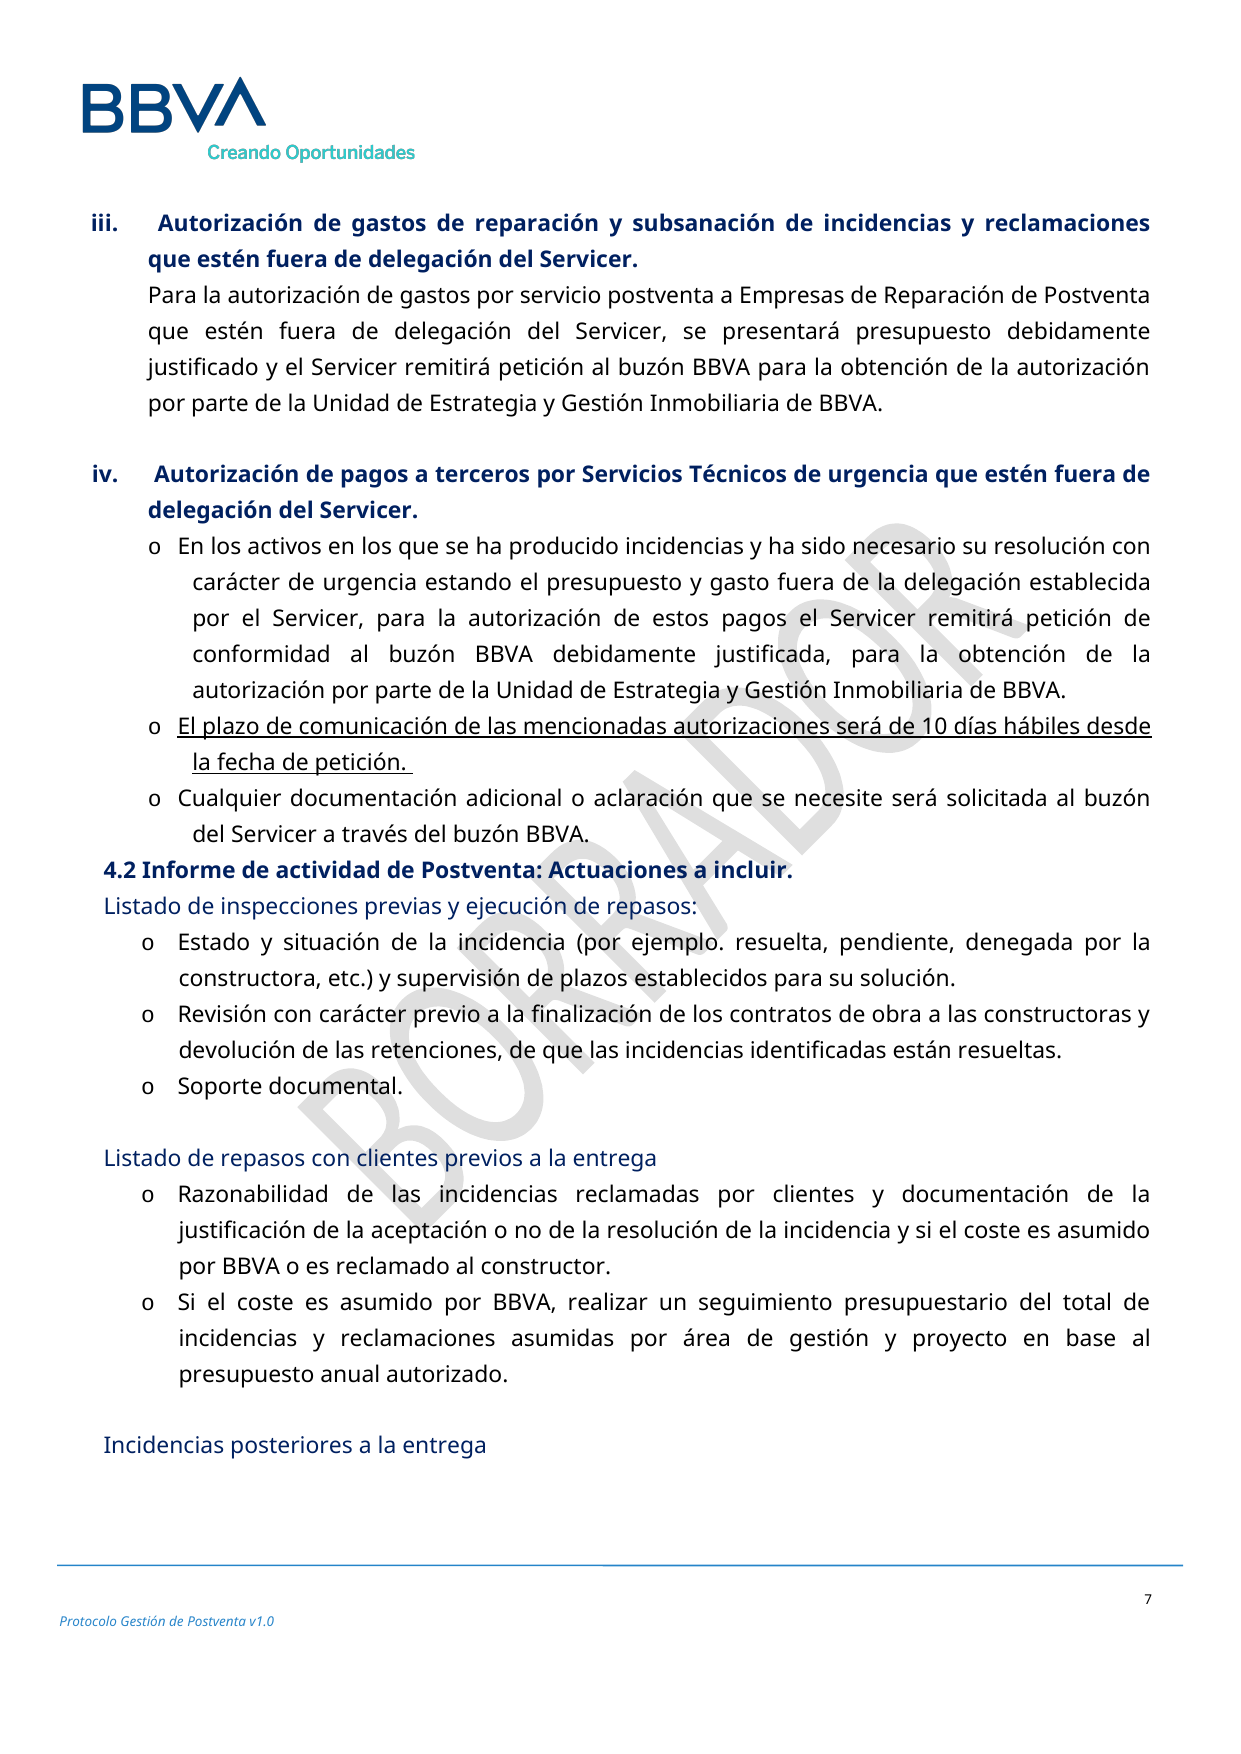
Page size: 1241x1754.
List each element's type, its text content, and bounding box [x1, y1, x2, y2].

list Estado y situación de la incidencia (por ejemplo. resuelta, pendiente, denegada por la constructora, etc.) y supervisión de plazos establecidos para su solución. [141, 926, 1152, 993]
list Incidencias posteriores a la entrega [103, 1429, 1152, 1461]
list Razonabilidad de las incidencias reclamadas por clientes y documentación de la justificación de la aceptación o no de la resolución de la incidencia y si el coste es asumido por BBVA o es reclamado al constructor. [141, 1178, 1152, 1281]
list Listado de repasos con clientes previos a la entrega [103, 1142, 1152, 1173]
list Autorización de pagos a terceros por Servicios Técnicos de urgencia que estén fuera de delegación del Servicer. [118, 458, 1152, 526]
list El plazo de comunicación de las mencionadas autorizaciones será de 10 días hábiles desde la fecha de petición. [148, 710, 1152, 777]
text Para la autorización de gastos por servicio postventa a Empresas de Reparación de Postventa que estén fuera de delegación del Servicer, se presentará presupuesto debidamente justificado y el Servicer remitirá petición al buzón BBVA para la obtención de la autorización por parte de la Unidad de Estrategia y Gestión Inmobiliaria de BBVA. [148, 279, 1152, 418]
list Listado de inspecciones previas y ejecución de repasos: [103, 890, 1152, 921]
list Si el coste es asumido por BBVA, realizar un seguimiento presupuestario del total de incidencias y reclamaciones asumidas por área de gestión y proyecto en base al presupuesto anual autorizado. [141, 1286, 1152, 1389]
picture [82, 76, 415, 163]
list Revisión con carácter previo a la finalización de los contratos de obra a las constructoras y devolución de las retenciones, de que las incidencias identificadas están resueltas. [141, 998, 1152, 1065]
list Cualquier documentación adicional o aclaración que se necesite será solicitada al buzón del Servicer a través del buzón BBVA. [148, 782, 1152, 849]
list Soporte documental. [141, 1070, 1152, 1101]
list En los activos en los que se ha producido incidencias y ha sido necesario su resolución con carácter de urgencia estando el presupuesto y gasto fuera de la delegación establecida por el Servicer, para la autorización de estos pagos el Servicer remitirá petición de conformidad al buzón BBVA debidamente justificada, para la obtención de la autorización por parte de la Unidad de Estrategia y Gestión Inmobiliaria de BBVA. [148, 530, 1152, 705]
text 4.2 Informe de actividad de Postventa: Actuaciones a incluir. [103, 854, 1152, 885]
list Autorización de gastos de reparación y subsanación de incidencias y reclamaciones que estén fuera de delegación del Servicer. [118, 207, 1152, 274]
